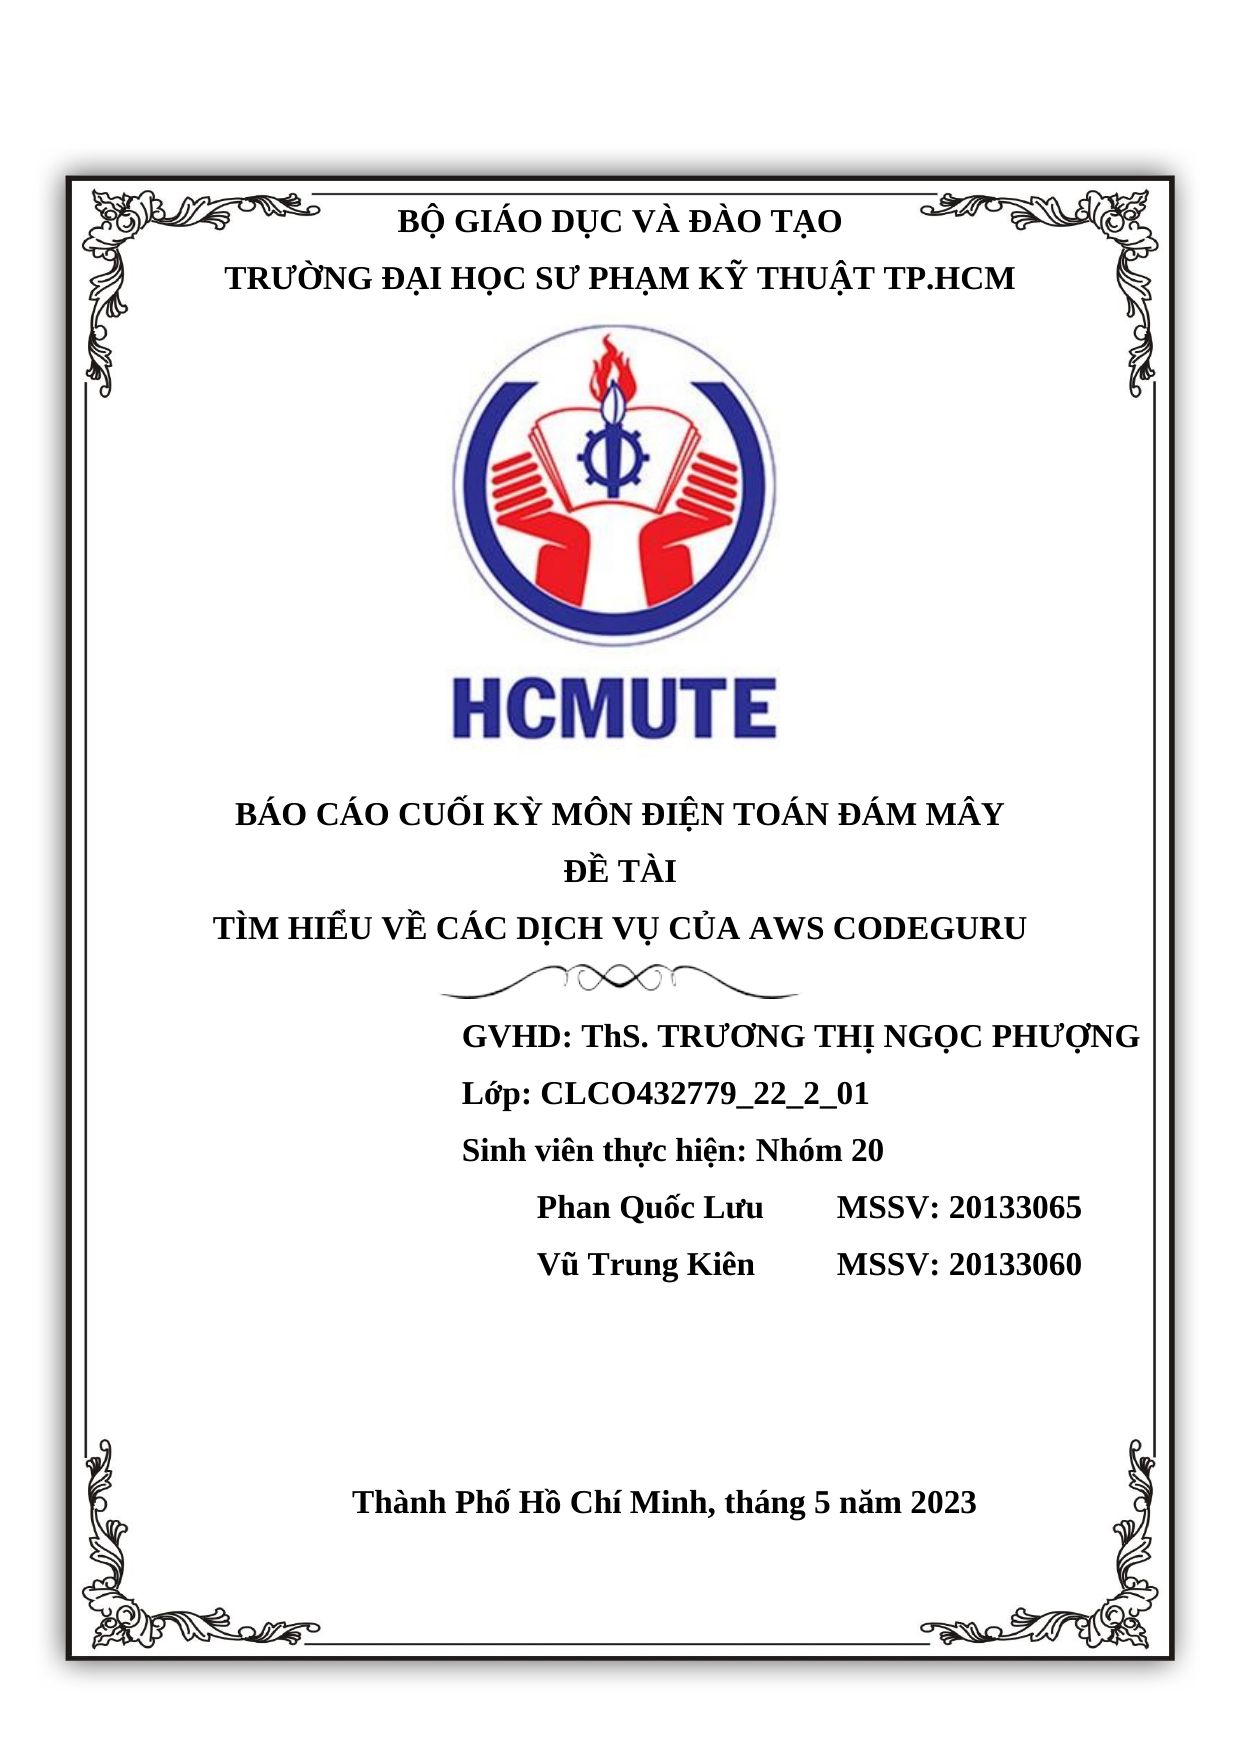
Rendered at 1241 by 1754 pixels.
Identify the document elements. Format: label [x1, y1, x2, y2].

picture [65, 175, 1175, 1661]
